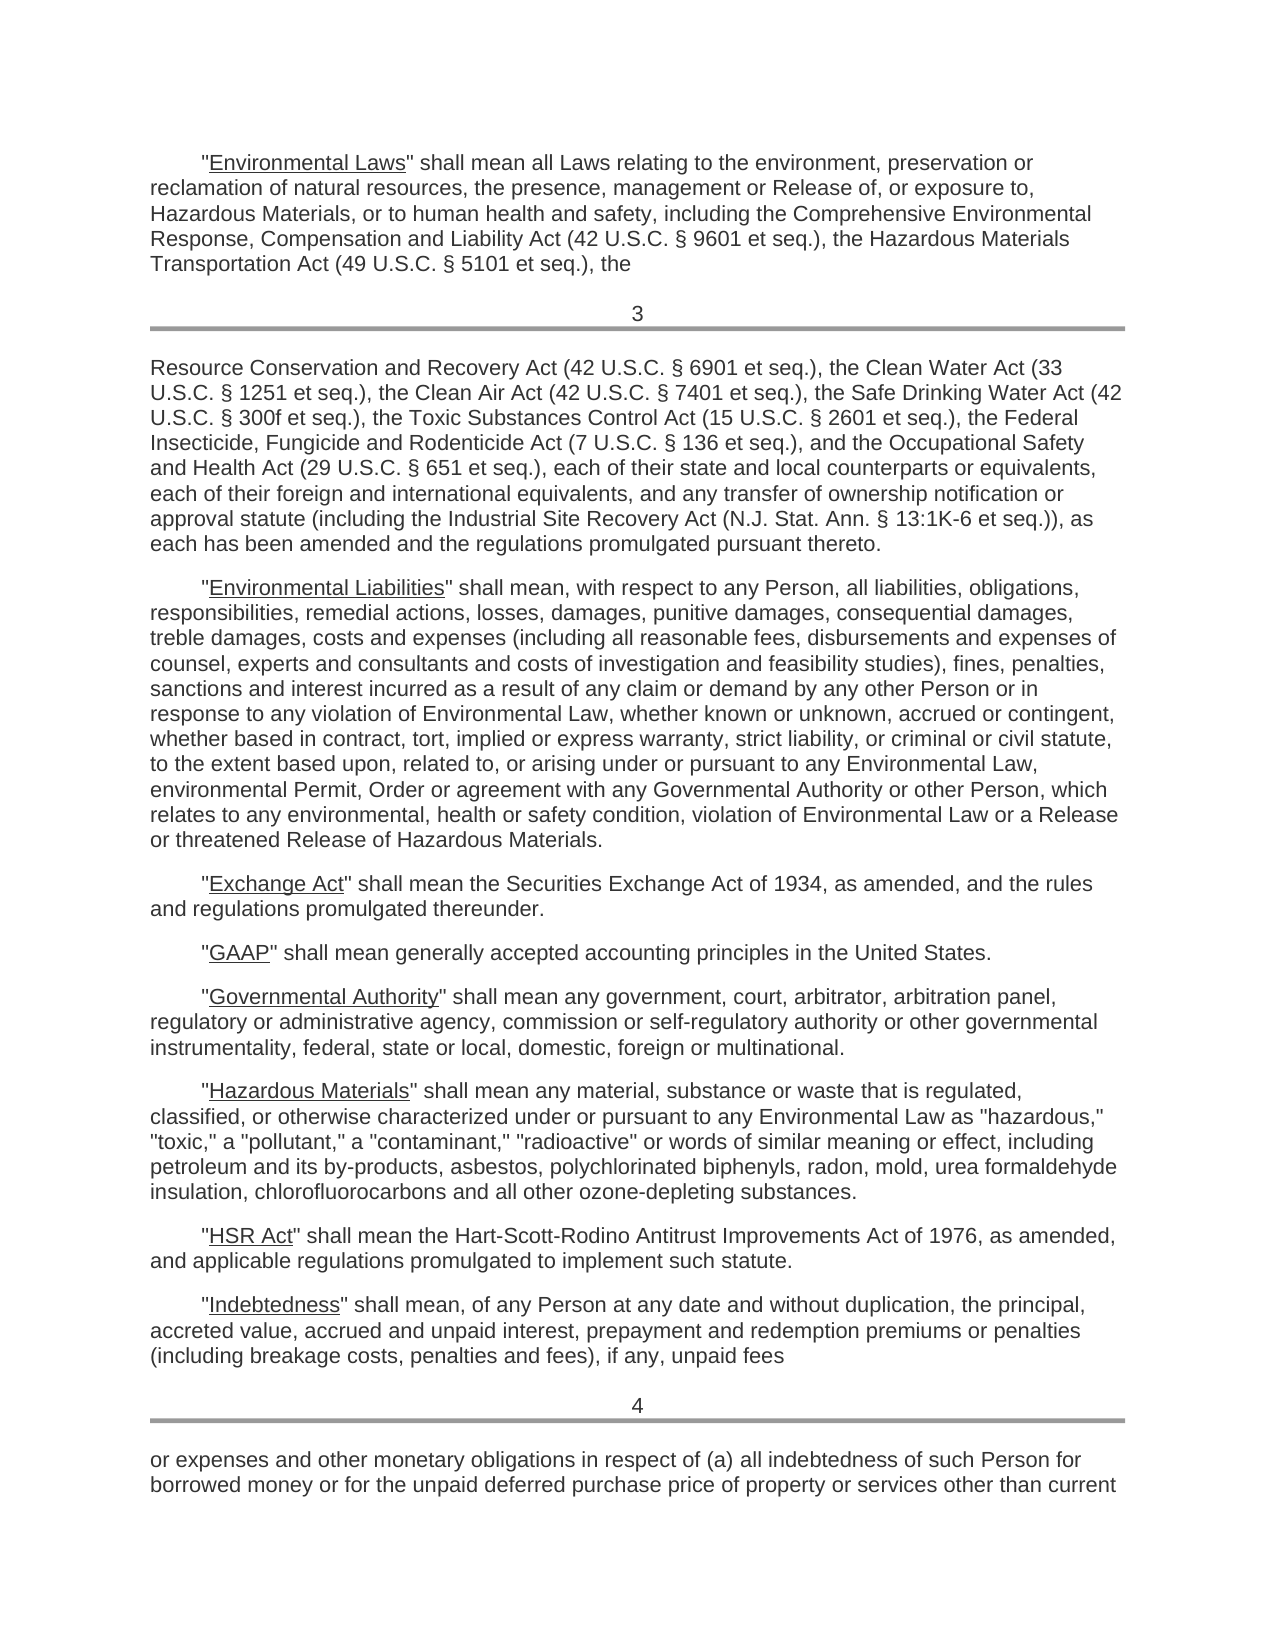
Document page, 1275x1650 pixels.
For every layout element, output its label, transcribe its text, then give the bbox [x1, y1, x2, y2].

text "Environmental Liabilities" shall mean, with respect to any Person, all liabilities, obligations, responsibilities, remedial actions, losses, damages, punitive damages, consequential damages, treble damages, costs and expenses (including all reasonable fees, disbursements and expenses of counsel, experts and consultants and costs of investigation and feasibility studies), fines, penalties, sanctions and interest incurred as a result of any claim or demand by any other Person or in response to any violation of Environmental Law, whether known or unknown, accrued or contingent, whether based in contract, tort, implied or express warranty, strict liability, or criminal or civil statute, to the extent based upon, related to, or arising under or pursuant to any Environmental Law, environmental Permit, Order or agreement with any Governmental Authority or other Person, which relates to any environmental, health or safety condition, violation of Environmental Law or a Release or threatened Release of Hazardous Materials. [150, 575, 1125, 852]
text "Governmental Authority" shall mean any government, court, arbitrator, arbitration panel, regulatory or administrative agency, commission or self-regulatory authority or other governmental instrumentality, federal, state or local, domestic, foreign or multinational. [150, 984, 1125, 1060]
text 3 [150, 301, 1125, 326]
text "Exchange Act" shall mean the Securities Exchange Act of 1934, as amended, and the rules and regulations promulgated thereunder. [150, 871, 1125, 921]
text Resource Conservation and Recovery Act (42 U.S.C. § 6901 et seq.), the Clean Water Act (33 U.S.C. § 1251 et seq.), the Clean Air Act (42 U.S.C. § 7401 et seq.), the Safe Drinking Water Act (42 U.S.C. § 300f et seq.), the Toxic Substances Control Act (15 U.S.C. § 2601 et seq.), the Federal Insecticide, Fungicide and Rodenticide Act (7 U.S.C. § 136 et seq.), and the Occupational Safety and Health Act (29 U.S.C. § 651 et seq.), each of their state and local counterparts or equivalents, each of their foreign and international equivalents, and any transfer of ownership notification or approval statute (including the Industrial Site Recovery Act (N.J. Stat. Ann. § 13:1K-6 et seq.)), as each has been amended and the regulations promulgated pursuant thereto. [150, 354, 1125, 556]
text 4 [150, 1393, 1125, 1418]
text "Hazardous Materials" shall mean any material, substance or waste that is regulated, classified, or otherwise characterized under or pursuant to any Environmental Law as "hazardous," "toxic," a "pollutant," a "contaminant," "radioactive" or words of similar meaning or effect, including petroleum and its by-products, asbestos, polychlorinated biphenyls, radon, mold, urea formaldehyde insulation, chlorofluorocarbons and all other ozone-depleting substances. [150, 1078, 1125, 1204]
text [150, 1446, 1125, 1497]
text "Environmental Laws" shall mean all Laws relating to the environment, preservation or reclamation of natural resources, the presence, management or Release of, or exposure to, Hazardous Materials, or to human health and safety, including the Comprehensive Environmental Response, Compensation and Liability Act (42 U.S.C. § 9601 et seq.), the Hazardous Materials Transportation Act (49 U.S.C. § 5101 et seq.), the [150, 150, 1125, 276]
text "HSR Act" shall mean the Hart-Scott-Rodino Antitrust Improvements Act of 1976, as amended, and applicable regulations promulgated to implement such statute. [150, 1223, 1125, 1274]
text "GAAP" shall mean generally accepted accounting principles in the United States. [150, 940, 1125, 965]
text "Indebtedness" shall mean, of any Person at any date and without duplication, the principal, accreted value, accrued and unpaid interest, prepayment and redemption premiums or penalties (including breakage costs, penalties and fees), if any, unpaid fees [150, 1292, 1125, 1368]
